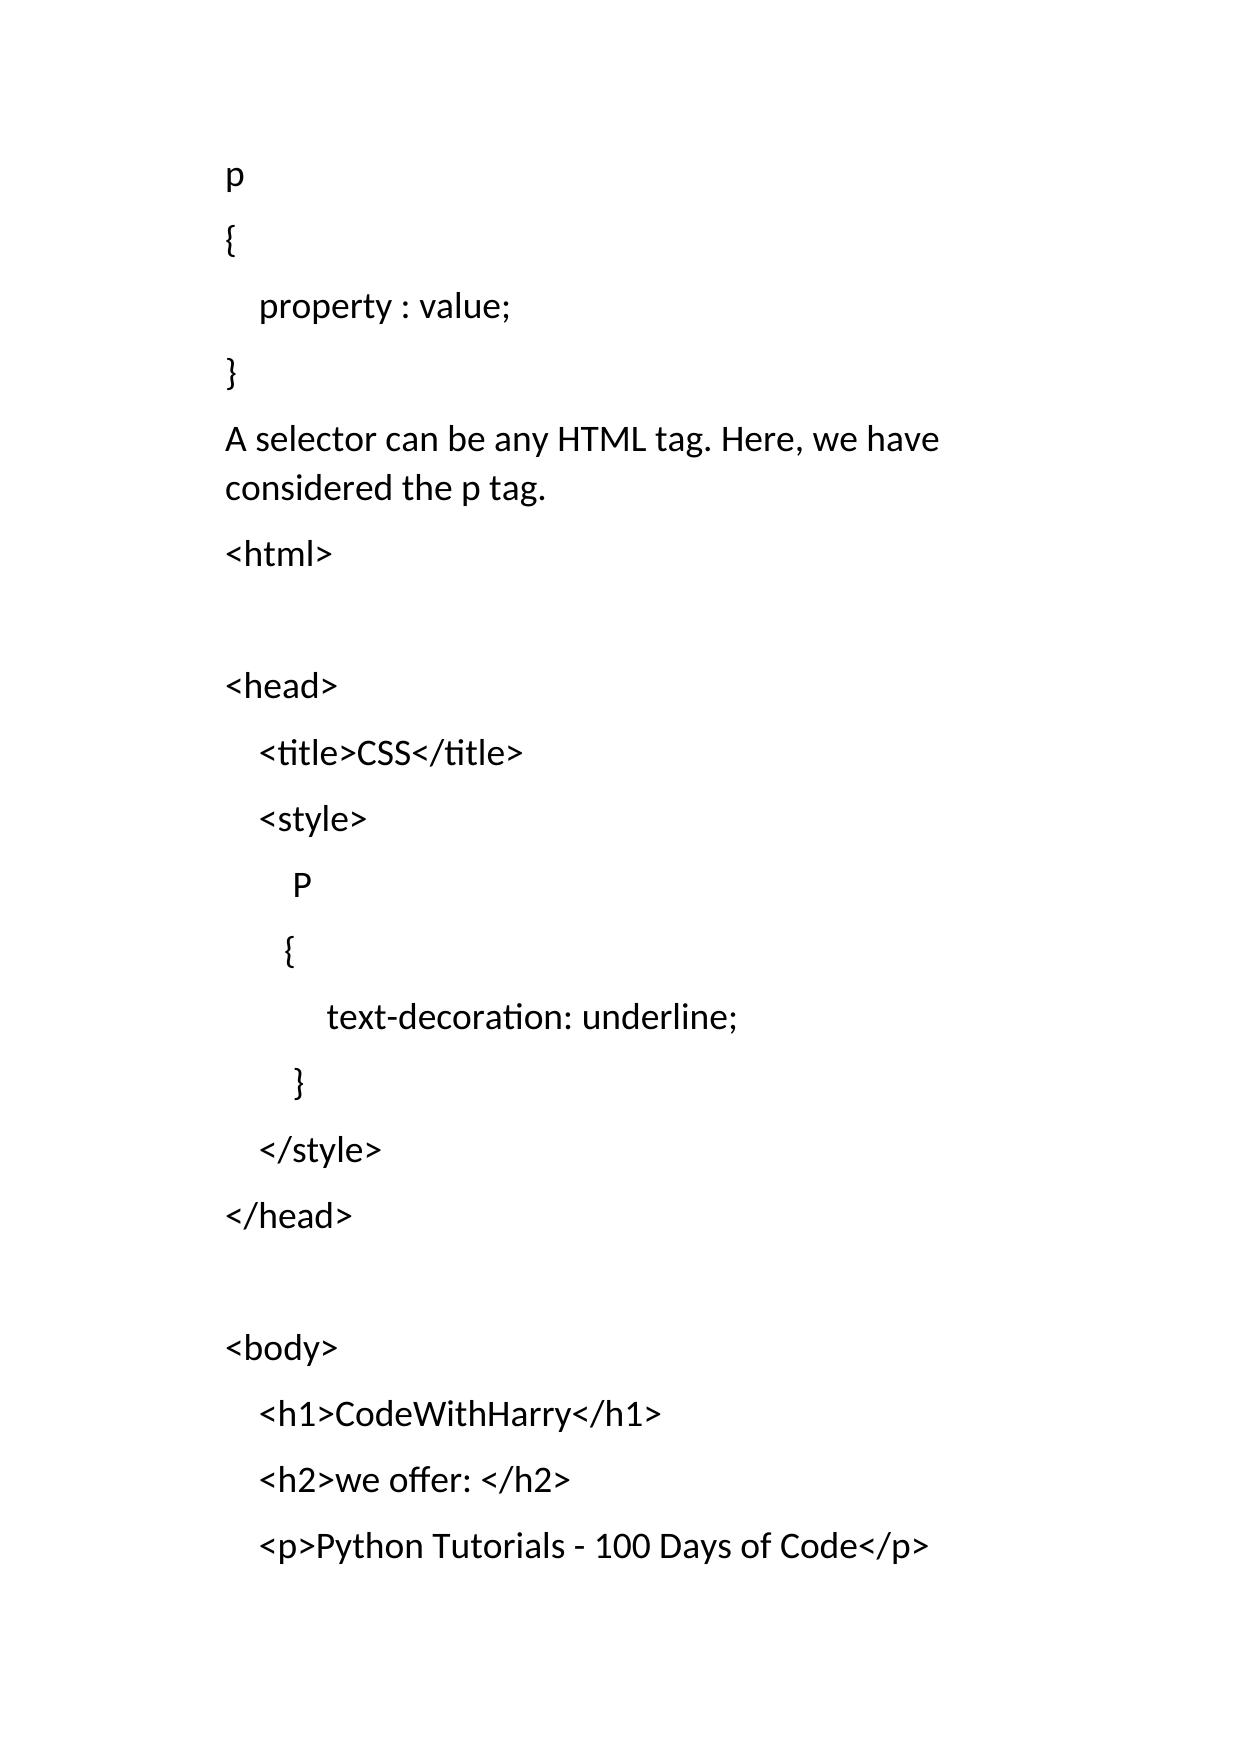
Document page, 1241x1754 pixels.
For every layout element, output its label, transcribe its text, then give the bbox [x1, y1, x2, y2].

text <body> [225, 1324, 1090, 1370]
text <style> [225, 795, 1090, 841]
text } [225, 348, 1090, 394]
text A selector can be any HTML tag. Here, we have considered the p tag. [225, 414, 1090, 510]
text </head> [225, 1192, 1090, 1237]
text property : value; [225, 282, 1090, 328]
text </style> [225, 1126, 1090, 1171]
text } [225, 1059, 1090, 1105]
text { [225, 927, 1090, 973]
text <h1>CodeWithHarry</h1> [225, 1390, 1090, 1436]
text P [225, 861, 1090, 907]
text <title>CSS</title> [225, 729, 1090, 774]
text p [225, 150, 1090, 196]
text <h2>we offer: </h2> [225, 1456, 1090, 1502]
text <head> [225, 662, 1090, 708]
text <p>Python Tutorials - 100 Days of Code</p> [225, 1522, 1090, 1568]
text { [225, 216, 1090, 262]
text text-decoration: underline; [225, 993, 1090, 1039]
text <html> [225, 530, 1090, 576]
